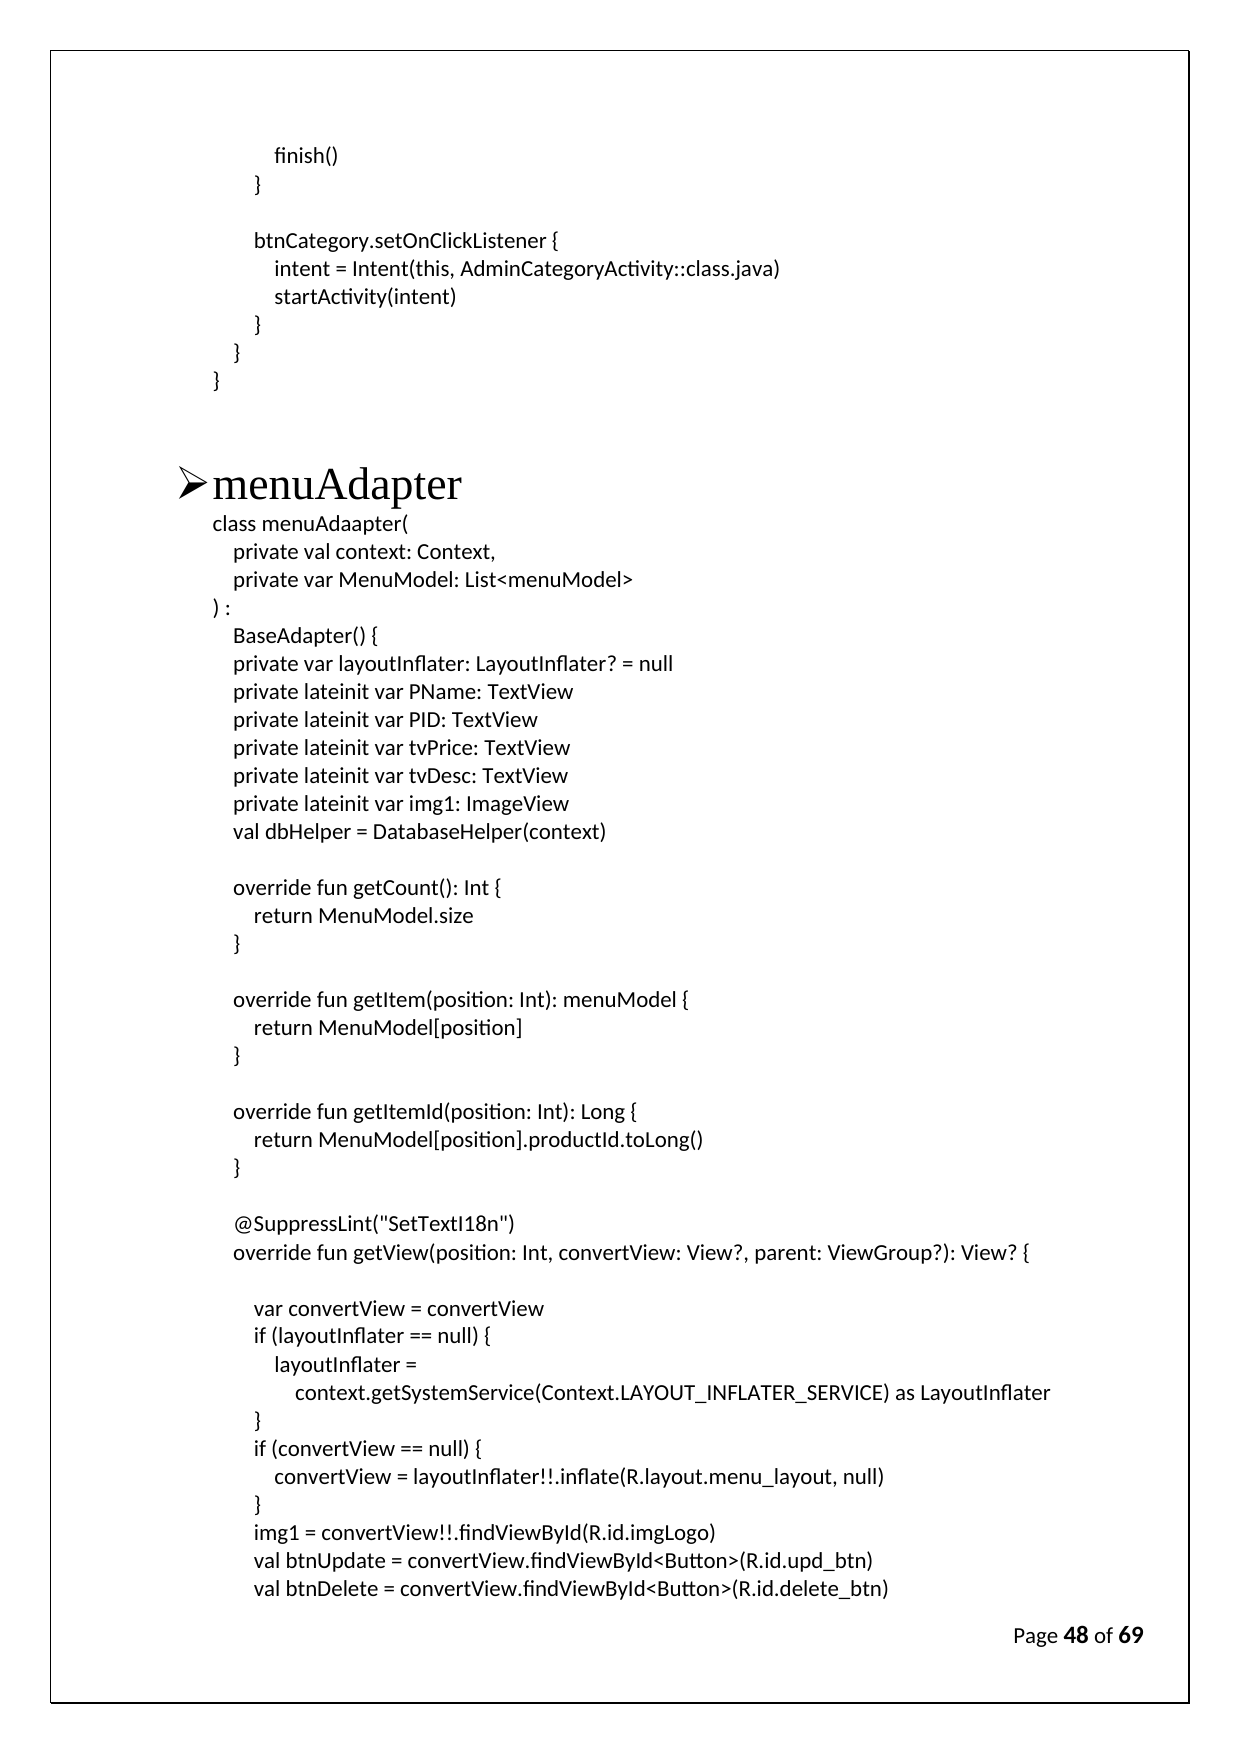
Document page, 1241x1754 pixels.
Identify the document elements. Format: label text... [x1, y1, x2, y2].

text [212, 142, 1143, 394]
list menuAdapter [175, 456, 1143, 509]
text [212, 509, 1143, 1602]
